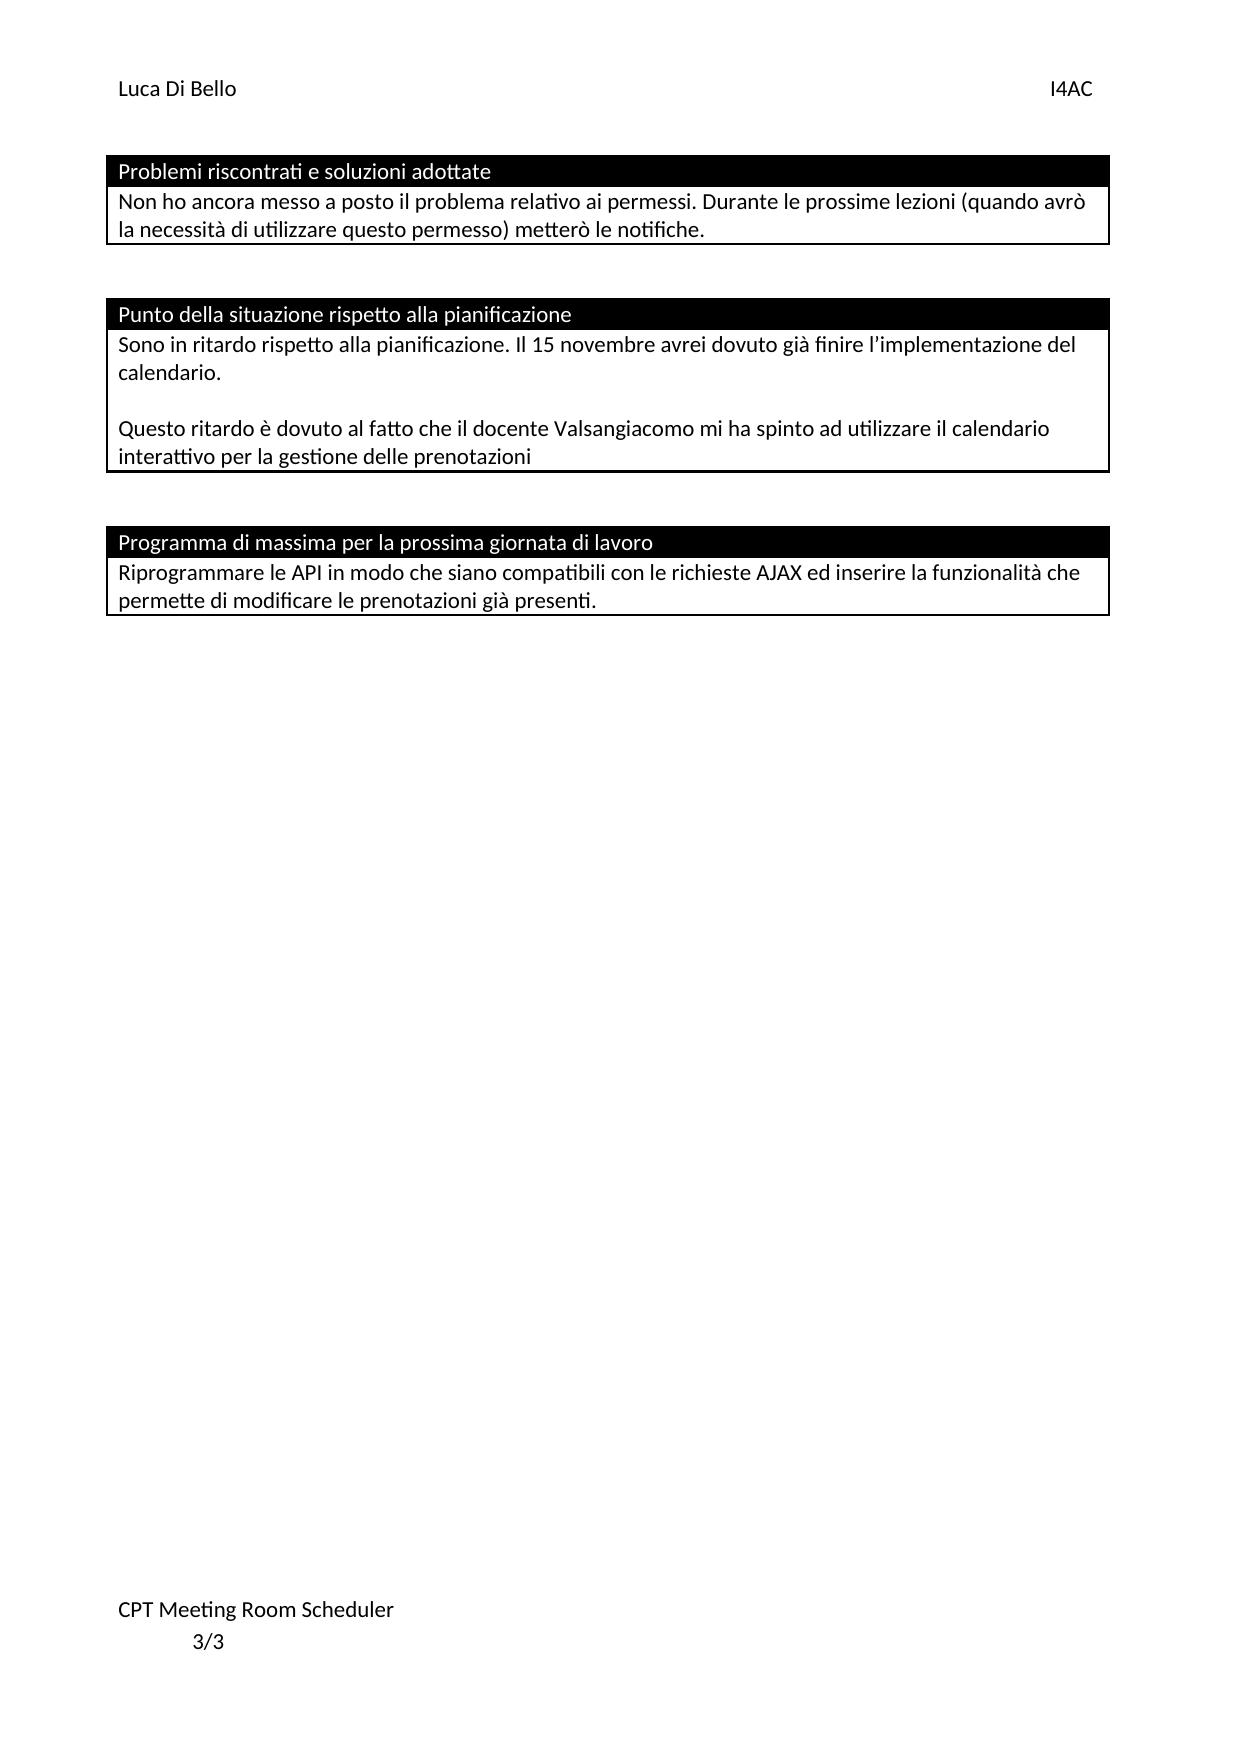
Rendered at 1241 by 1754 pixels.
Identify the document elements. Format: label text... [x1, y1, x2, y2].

table_cell Non ho ancora messo a posto il problema relativo ai permessi. Durante le prossime lezioni (quando avrò la necessità di utilizzare questo permesso) metterò le notifiche. [108, 187, 1108, 243]
table_cell Sono in ritardo rispetto alla pianificazione. Il 15 novembre avrei dovuto già finire l’implementazione del calendario. Questo ritardo è dovuto al fatto che il docente Valsangiacomo mi ha spinto ad utilizzare il calendario interattivo per la gestione delle prenotazioni [108, 330, 1108, 470]
table_cell Riprogrammare le API in modo che siano compatibili con le richieste AJAX ed inserire la funzionalità che permette di modificare le prenotazioni già presenti. [108, 558, 1108, 614]
table_header Programma di massima per la prossima giornata di lavoro [108, 528, 1108, 556]
table_header Punto della situazione rispetto alla pianificazione [108, 300, 1108, 328]
table_header Problemi riscontrati e soluzioni adottate [108, 157, 1108, 185]
